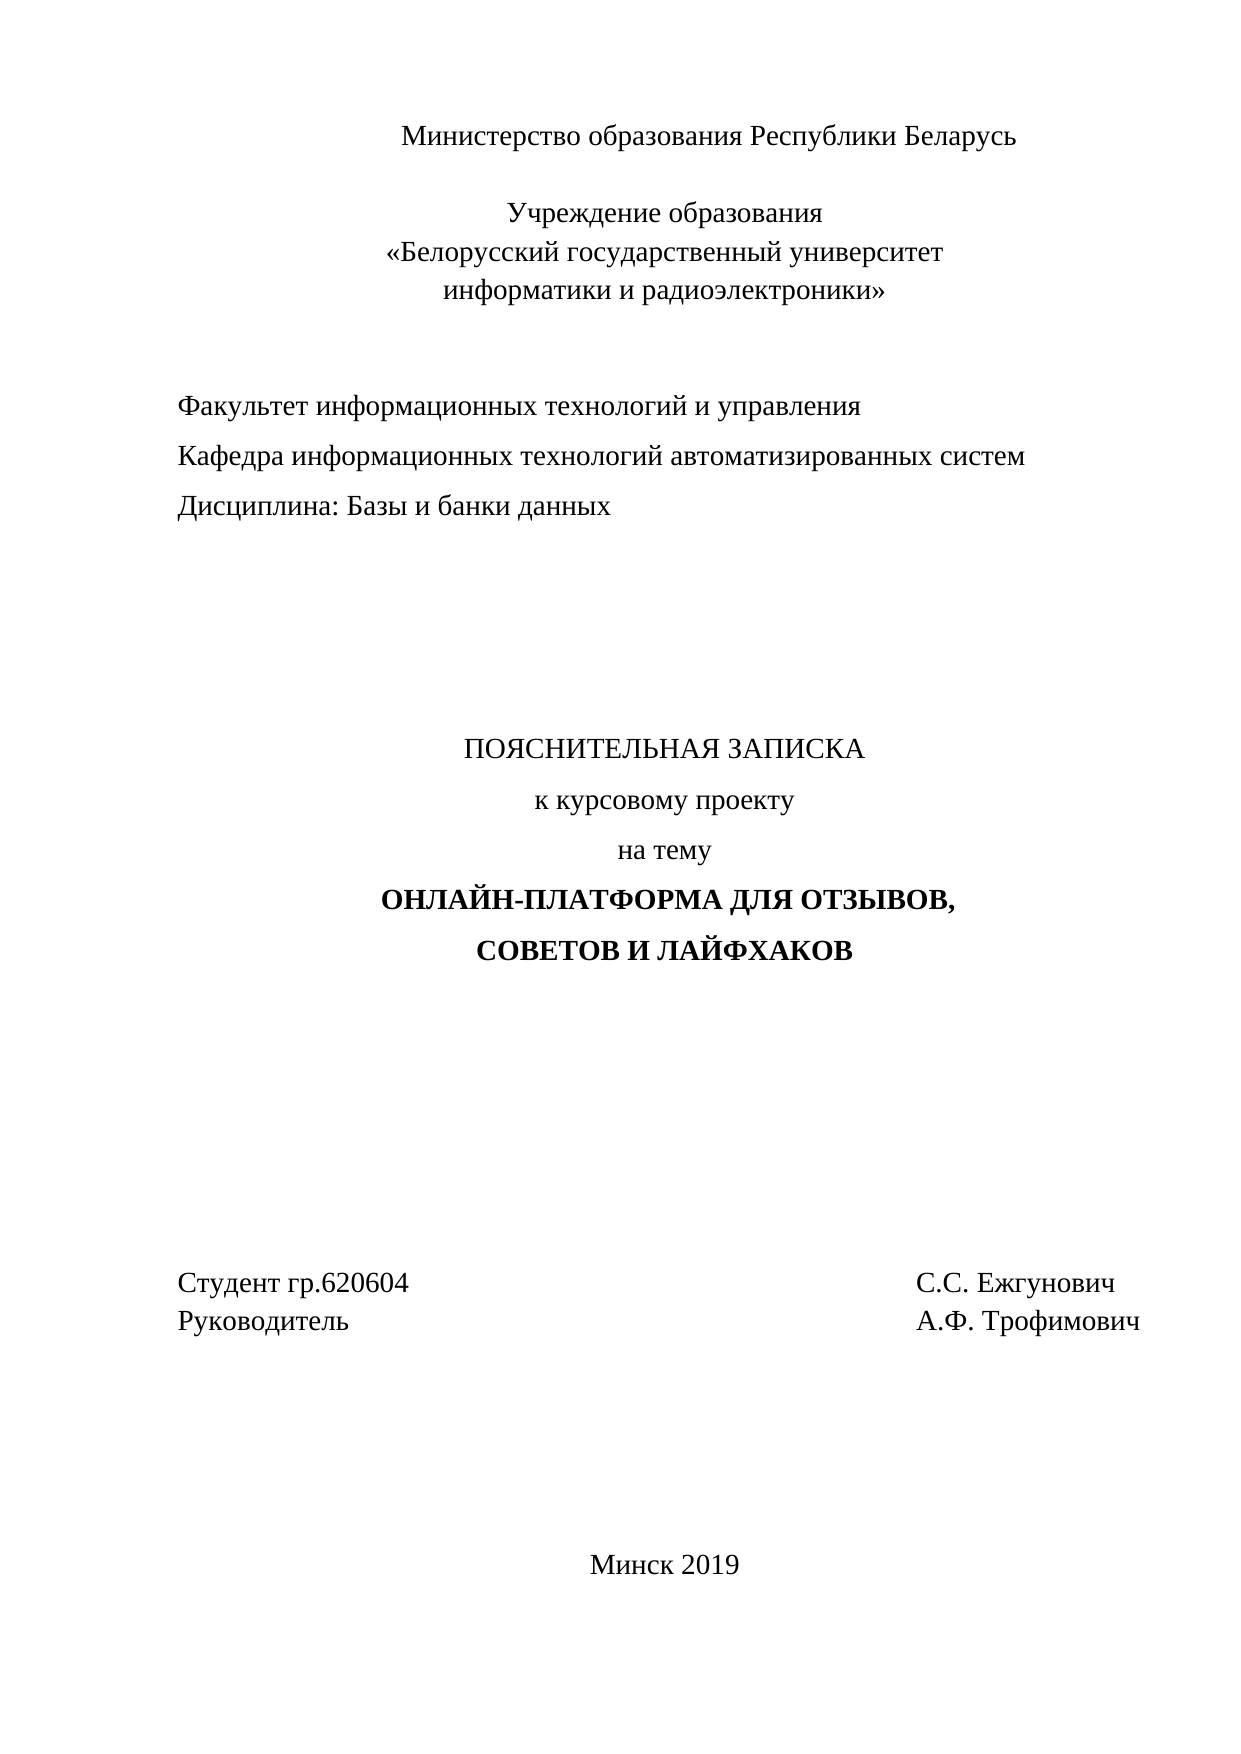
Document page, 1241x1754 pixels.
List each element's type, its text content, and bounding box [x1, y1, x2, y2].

text к курсовому проекту [177, 782, 1152, 815]
text Дисциплина: Базы и банки данных [177, 488, 1152, 522]
text СОВЕТОВ И ЛАЙФХАКОВ [177, 933, 1152, 966]
text Учреждение образования [177, 195, 1152, 229]
text ПОЯСНИТЕЛЬНАЯ ЗАПИСКА [177, 732, 1152, 765]
text Минск 2019 [177, 1547, 1152, 1581]
text информатики и радиоэлектроники» [177, 272, 1152, 306]
text Кафедра информационных технологий автоматизированных систем [177, 438, 1152, 472]
text Студент гр.620604 С.С. Ежгунович [177, 1265, 1152, 1298]
text Руководитель А.Ф. Трофимович [177, 1303, 1152, 1337]
text на тему [177, 832, 1152, 866]
text ОНЛАЙН-ПЛАТФОРМА ДЛЯ ОТЗЫВОВ, [177, 882, 1152, 916]
text Факультет информационных технологий и управления [177, 388, 1152, 421]
subtitle Министерство образования Республики Беларусь [266, 118, 1152, 152]
text «Белорусский государственный университет [177, 234, 1152, 267]
